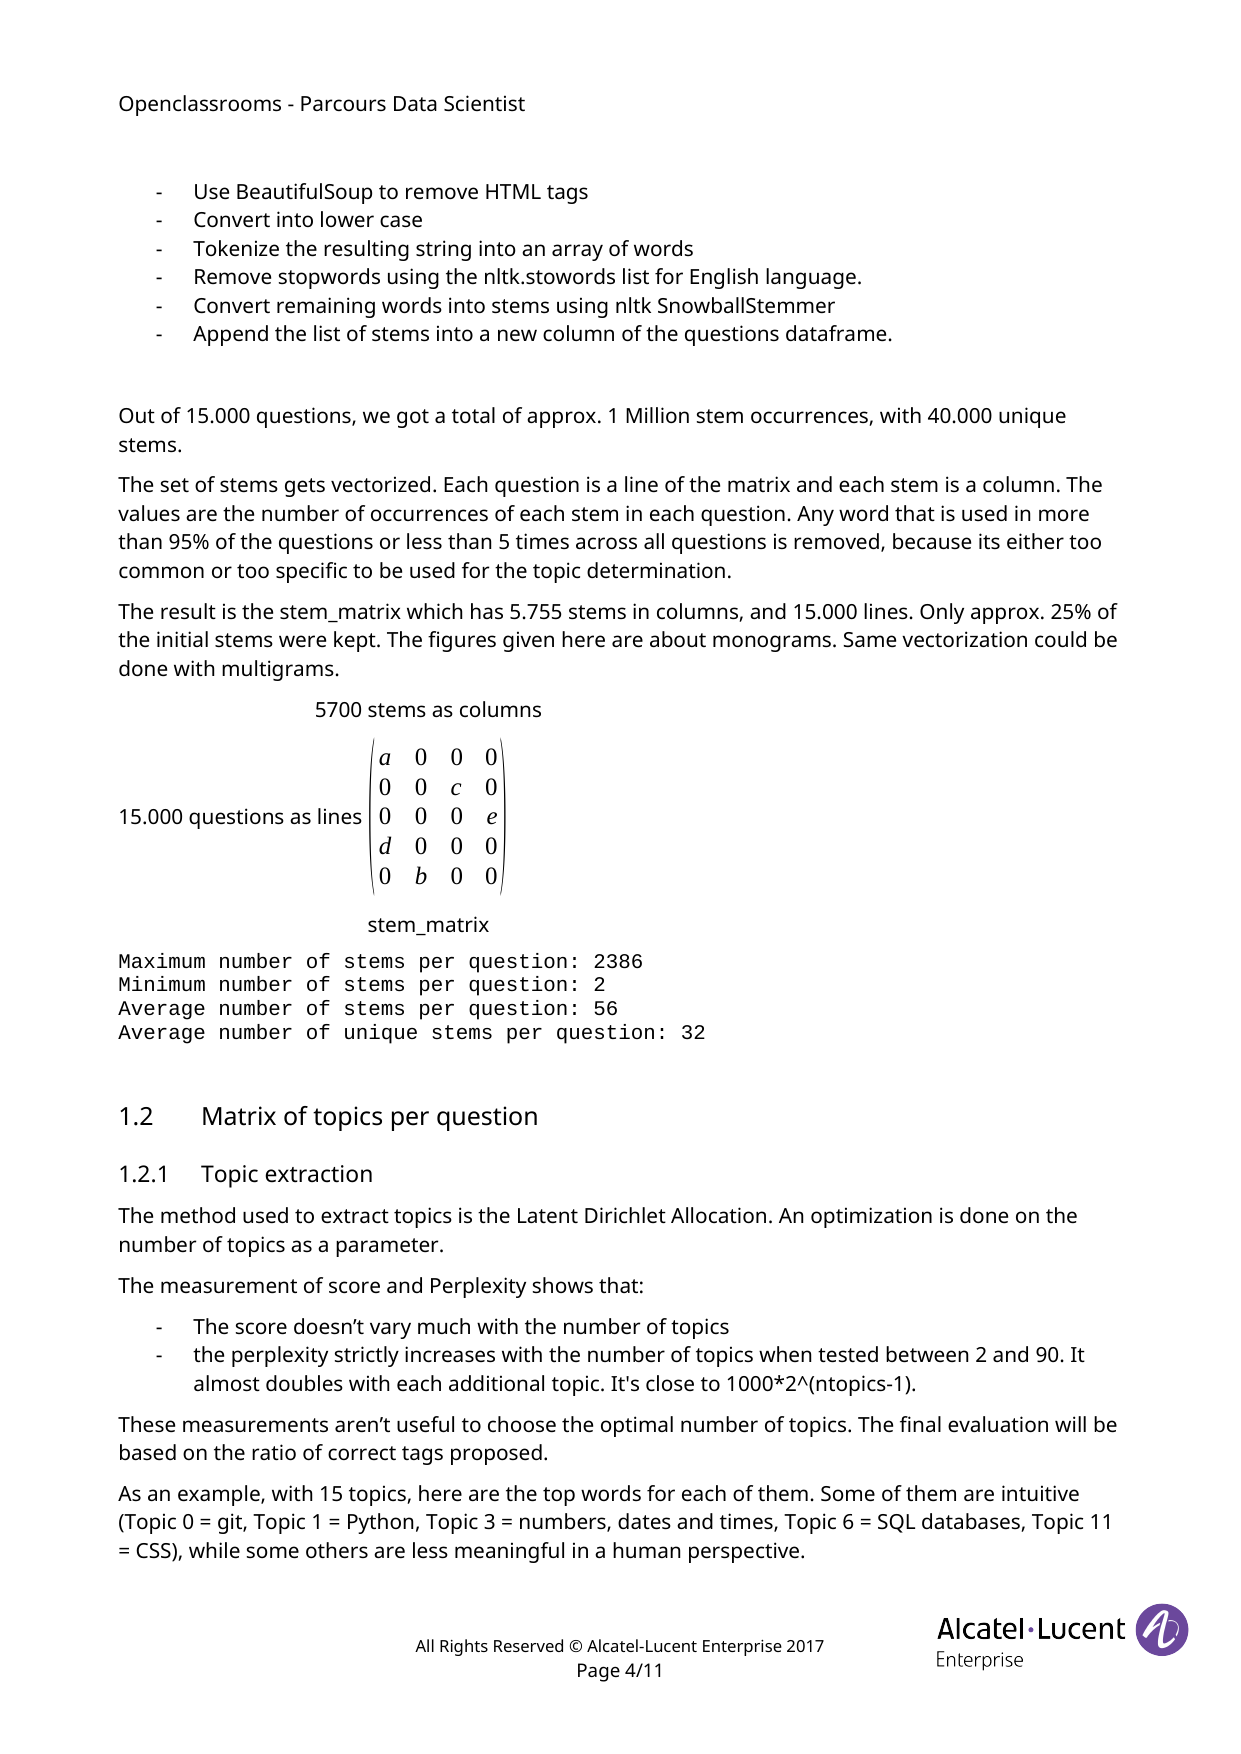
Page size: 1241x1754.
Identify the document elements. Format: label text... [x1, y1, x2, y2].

text Maximum number of stems per question: 2386 [118, 951, 1122, 974]
text As an example, with 15 topics, here are the top words for each of them. Some of them are intuitive (Topic 0 = git, Topic 1 = Python, Topic 3 = numbers, dates and times, Topic 6 = SQL databases, Topic 11 = CSS), while some others are less meaningful in a human perspective. [118, 1479, 1122, 1564]
text 5700 stems as columns [118, 695, 1122, 723]
text The measurement of score and Perplexity shows that: [118, 1271, 1122, 1299]
subtitle Matrix of topics per question [118, 1099, 1122, 1133]
list Tokenize the resulting string into an array of words [156, 234, 1122, 262]
text The result is the stem_matrix which has 5.755 stems in columns, and 15.000 lines. Only approx. 25% of the initial stems were kept. The figures given here are about monograms. Same vectorization could be done with multigrams. [118, 597, 1122, 682]
text The method used to extract topics is the Latent Dirichlet Allocation. An optimization is done on the number of topics as a parameter. [118, 1202, 1122, 1258]
text These measurements aren’t useful to choose the optimal number of topics. The final evaluation will be based on the ratio of correct tags proposed. [118, 1410, 1122, 1467]
list Convert into lower case [156, 206, 1122, 234]
picture [911, 1577, 1214, 1693]
text Average number of unique stems per question: 32 [118, 1022, 1122, 1045]
list Remove stopwords using the nltk.stowords list for English language. [156, 262, 1122, 291]
list Use BeautifulSoup to remove HTML tags [156, 177, 1122, 206]
list The score doesn’t vary much with the number of topics [156, 1312, 1122, 1340]
text 15.000 questions as lines [118, 736, 1122, 897]
text The set of stems gets vectorized. Each question is a line of the matrix and each stem is a column. The values are the number of occurrences of each stem in each question. Any word that is used in more than 95% of the questions or less than 5 times across all questions is removed, because its either too common or too specific to be used for the topic determination. [118, 471, 1122, 584]
list Append the list of stems into a new column of the questions dataframe. [156, 319, 1122, 348]
text Average number of stems per question: 56 [118, 998, 1122, 1022]
text Out of 15.000 questions, we got a total of approx. 1 Million stem occurrences, with 40.000 unique stems. [118, 401, 1122, 458]
text stem_matrix [118, 910, 1122, 938]
list the perplexity strictly increases with the number of topics when tested between 2 and 90. It almost doubles with each additional topic. It's close to 1000*2^(ntopics-1). [156, 1340, 1122, 1397]
list Convert remaining words into stems using nltk SnowballStemmer [156, 291, 1122, 319]
subtitle Topic extraction [118, 1158, 1122, 1189]
text Minimum number of stems per question: 2 [118, 974, 1122, 998]
